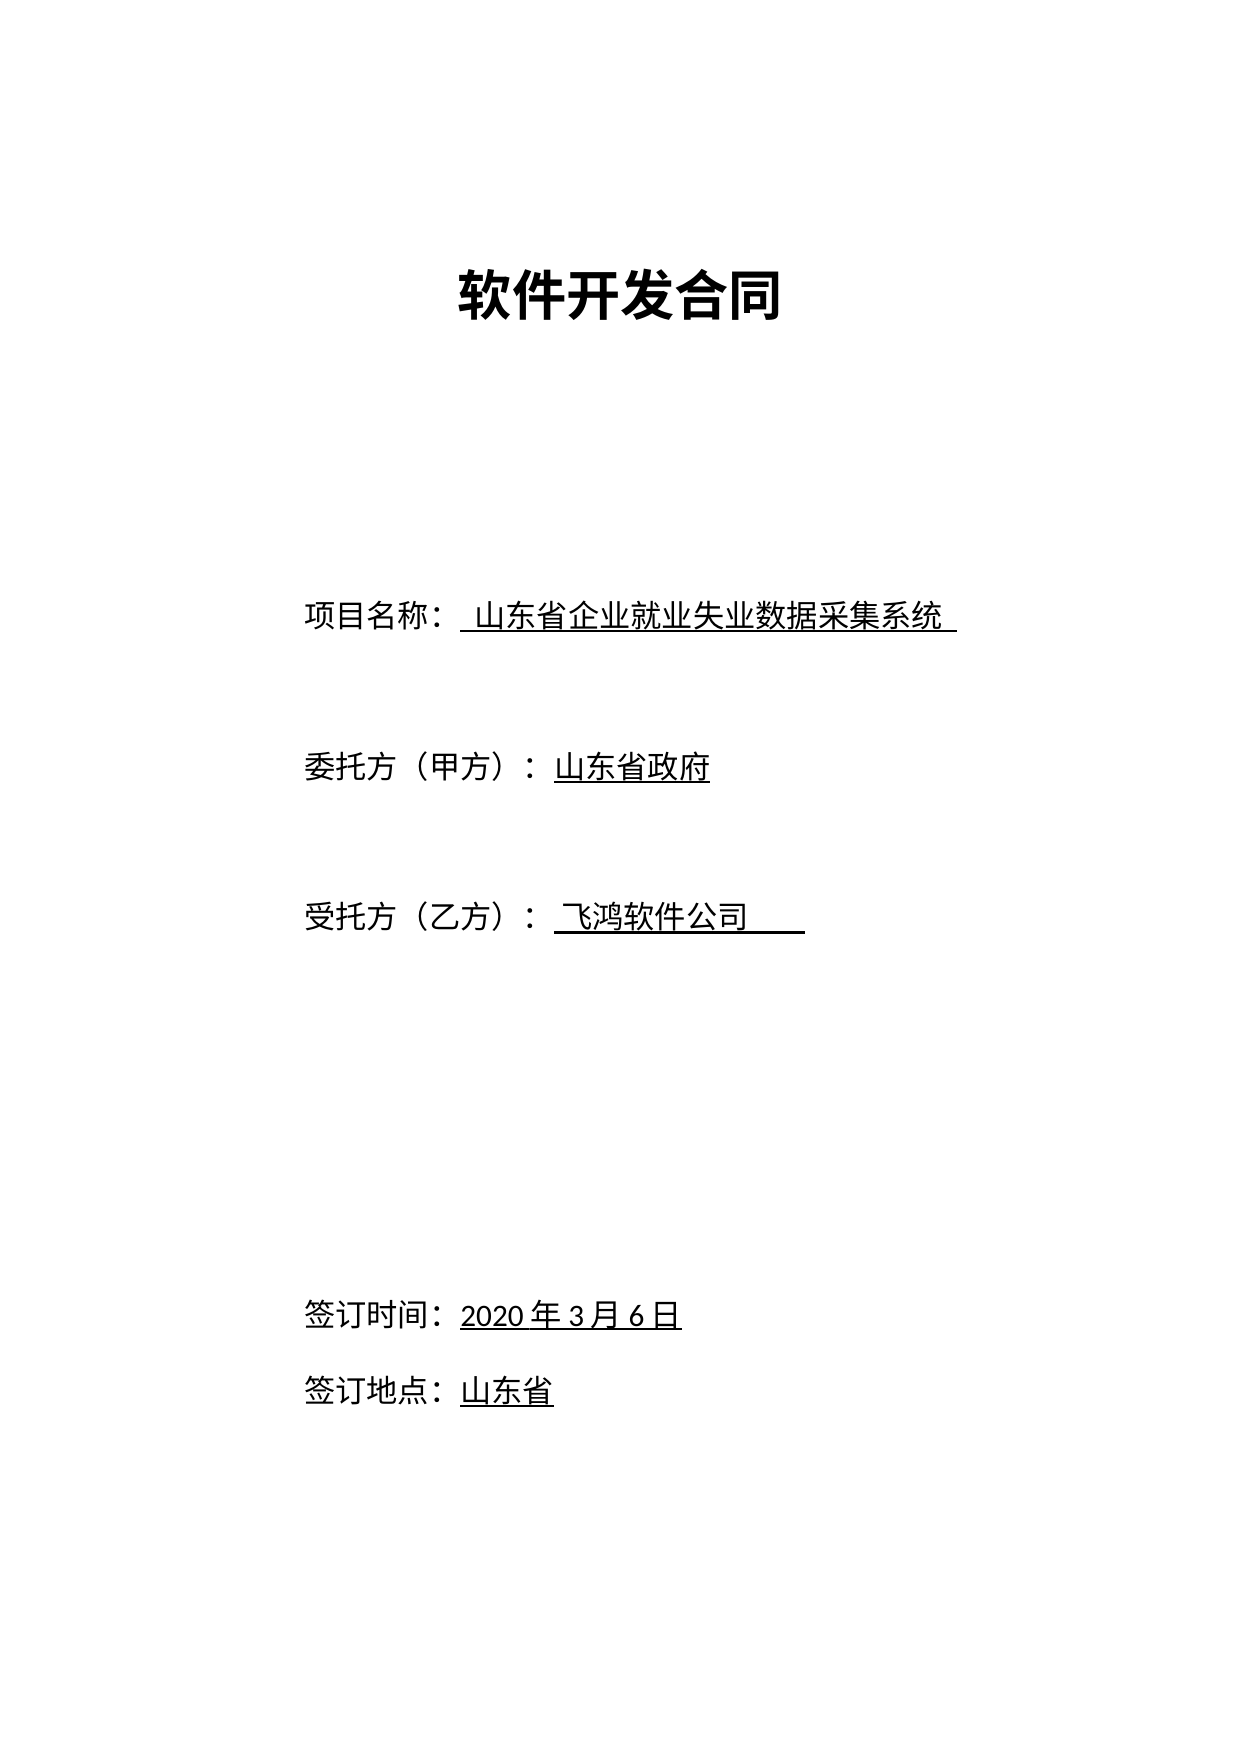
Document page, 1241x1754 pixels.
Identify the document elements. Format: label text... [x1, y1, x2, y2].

text 软件开发合同 [148, 243, 1092, 341]
text 签订时间：2020年 3月 6日 [148, 1280, 1092, 1345]
text 项目名称： 山东省企业就业失业数据采集系统 [148, 581, 1092, 646]
text 签订地点：山东省 [148, 1356, 1092, 1421]
text 委托方（甲方）：山东省政府 [148, 732, 1092, 797]
text 受托方（乙方）： 飞鸿软件公司 [148, 883, 1092, 948]
